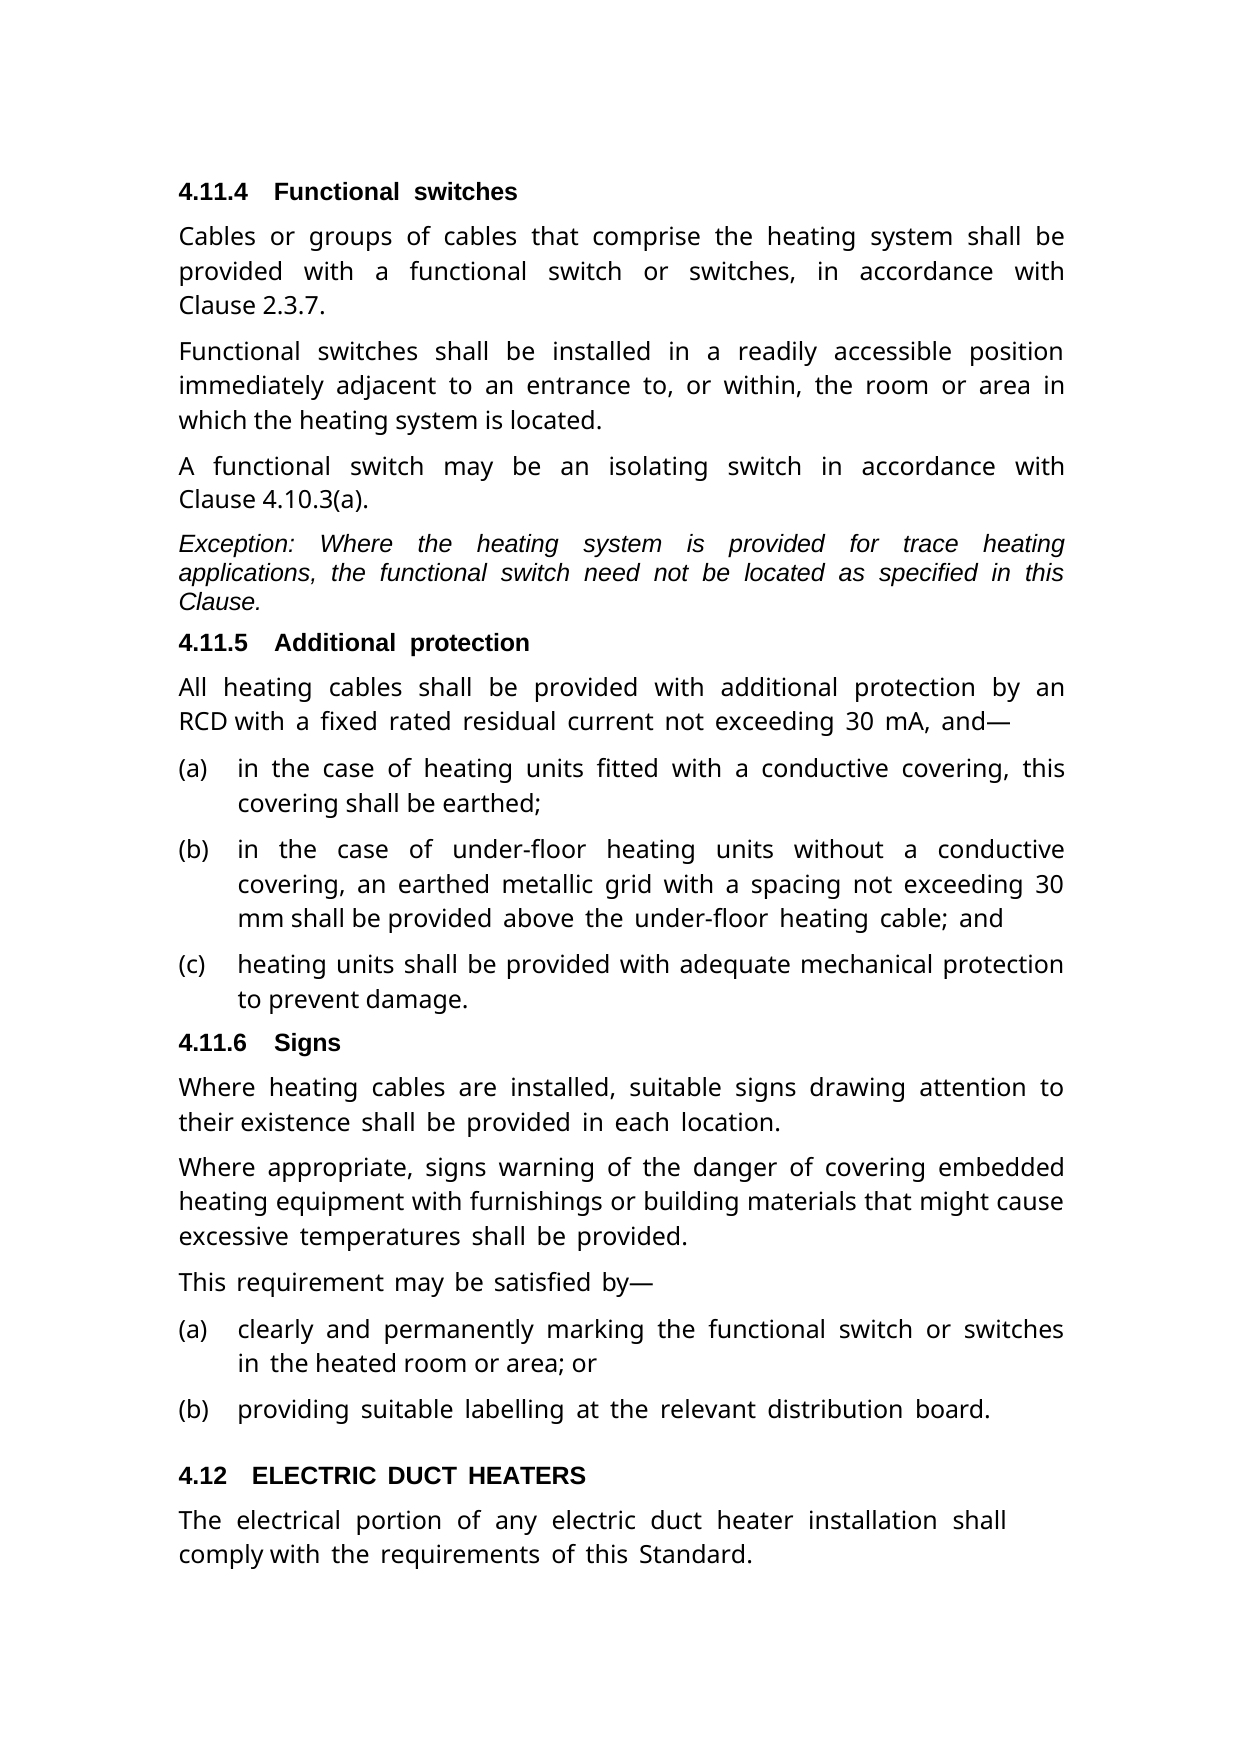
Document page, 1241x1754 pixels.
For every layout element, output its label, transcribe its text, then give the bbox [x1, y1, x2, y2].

text The electrical portion of any electric duct heater installation shall comply with the requirements of this Standard. [178, 1503, 1060, 1571]
text Exception: Where the heating system is provided for trace heating applications, the functional switch need not be located as specified in this Clause. [178, 529, 1065, 615]
text Functional switches shall be installed in a readily accessible position immediately adjacent to an entrance to, or within, the room or area in which the heating system is located. [178, 334, 1065, 436]
list in the case of under-floor heating units without a conductive covering, an earthed metallic grid with a spacing not exceeding 30 mm shall be provided above the under-floor heating cable; and [178, 832, 1065, 935]
text A functional switch may be an isolating switch in accordance with Clause 4.10.3(a). [178, 449, 1065, 516]
list clearly and permanently marking the functional switch or switches in the heated room or area; or [178, 1312, 1065, 1380]
text Cables or groups of cables that comprise the heating system shall be provided with a functional switch or switches, in accordance with Clause 2.3.7. [178, 219, 1065, 322]
text This requirement may be satisfied by— [178, 1264, 1134, 1298]
subtitle Functional switches [178, 177, 1134, 206]
list heating units shall be provided with adequate mechanical protection to prevent damage. [178, 947, 1065, 1016]
subtitle ELECTRIC DUCT HEATERS [178, 1461, 1134, 1490]
subtitle Additional protection [178, 628, 1134, 657]
list in the case of heating units fitted with a conductive covering, this covering shall be earthed; [178, 750, 1065, 819]
text Where appropriate, signs warning of the danger of covering embedded heating equipment with furnishings or building materials that might cause excessive temperatures shall be provided. [178, 1149, 1065, 1252]
text Where heating cables are installed, suitable signs drawing attention to their existence shall be provided in each location. [178, 1070, 1065, 1139]
list providing suitable labelling at the relevant distribution board. [178, 1392, 1134, 1426]
text All heating cables shall be provided with additional protection by an RCD with a fixed rated residual current not exceeding 30 mA, and— [178, 670, 1065, 738]
subtitle Signs [178, 1028, 1134, 1057]
